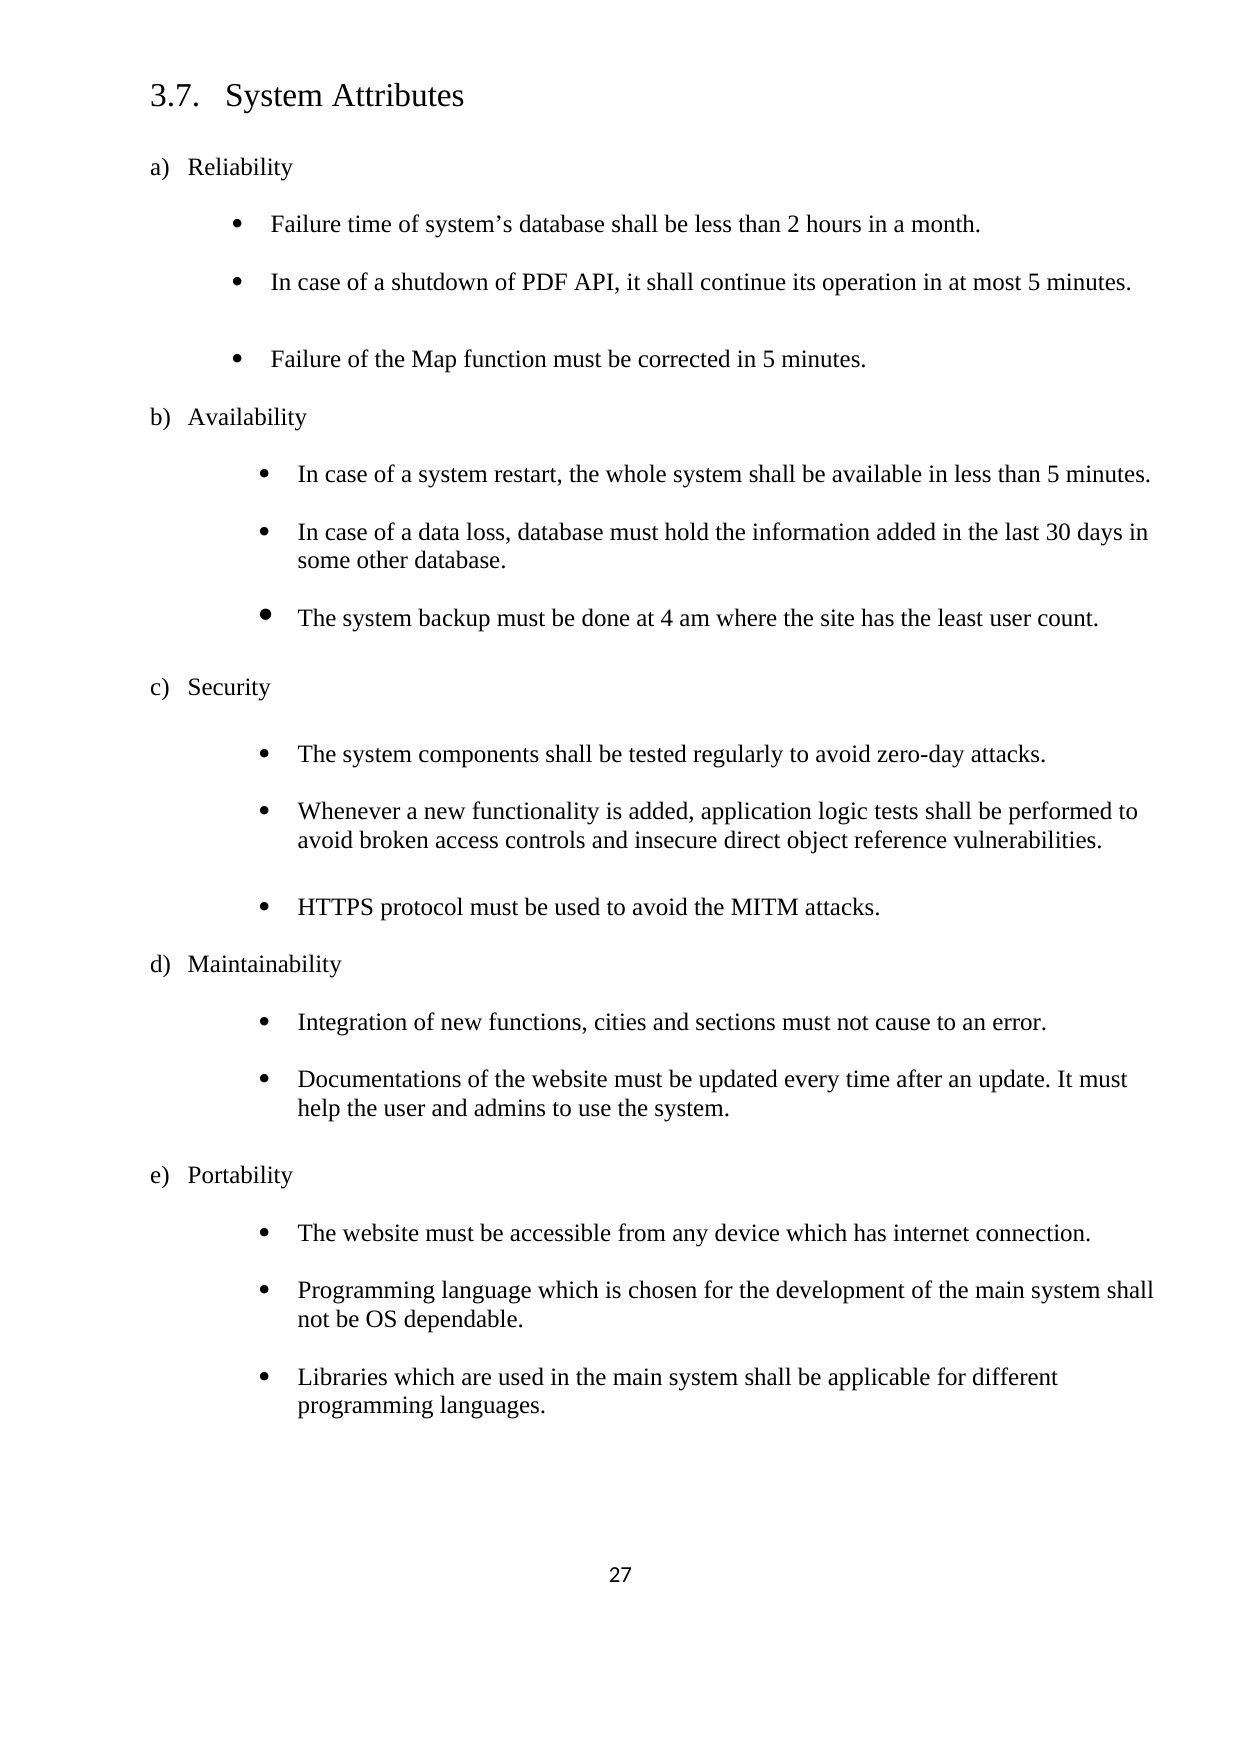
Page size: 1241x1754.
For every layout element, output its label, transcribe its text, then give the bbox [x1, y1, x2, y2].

list Security [150, 672, 1165, 700]
list Reliability [150, 152, 1165, 180]
list Failure of the Map function must be corrected in 5 minutes. [233, 344, 1165, 373]
list Portability [150, 1160, 1165, 1189]
list Integration of new functions, cities and sections must not cause to an error. [260, 1007, 1165, 1036]
text System Attributes [150, 75, 1165, 113]
list In case of a shutdown of PDF API, it shall continue its operation in at most 5 minutes. [233, 267, 1165, 295]
list Failure time of system’s database shall be less than 2 hours in a month. [233, 209, 1165, 238]
list The website must be accessible from any device which has internet connection. [260, 1218, 1165, 1247]
list HTTPS protocol must be used to avoid the MITM attacks. [260, 892, 1165, 921]
list Availability [150, 402, 1165, 430]
list The system backup must be done at 4 am where the site has the least user count. [260, 603, 1165, 633]
list Maintainability [150, 949, 1165, 978]
list In case of a system restart, the whole system shall be available in less than 5 minutes. [260, 459, 1165, 488]
list The system components shall be tested regularly to avoid zero-day attacks. [260, 739, 1165, 767]
list In case of a data loss, database must hold the information added in the last 30 days in some other database. [260, 517, 1165, 574]
list Libraries which are used in the main system shall be applicable for different programming languages. [260, 1362, 1165, 1419]
list Whenever a new functionality is added, application logic tests shall be performed to avoid broken access controls and insecure direct object reference vulnerabilities. [260, 796, 1165, 854]
list Programming language which is chosen for the development of the main system shall not be OS dependable. [260, 1275, 1165, 1333]
list Documentations of the website must be updated every time after an update. It must help the user and admins to use the system. [260, 1064, 1165, 1122]
